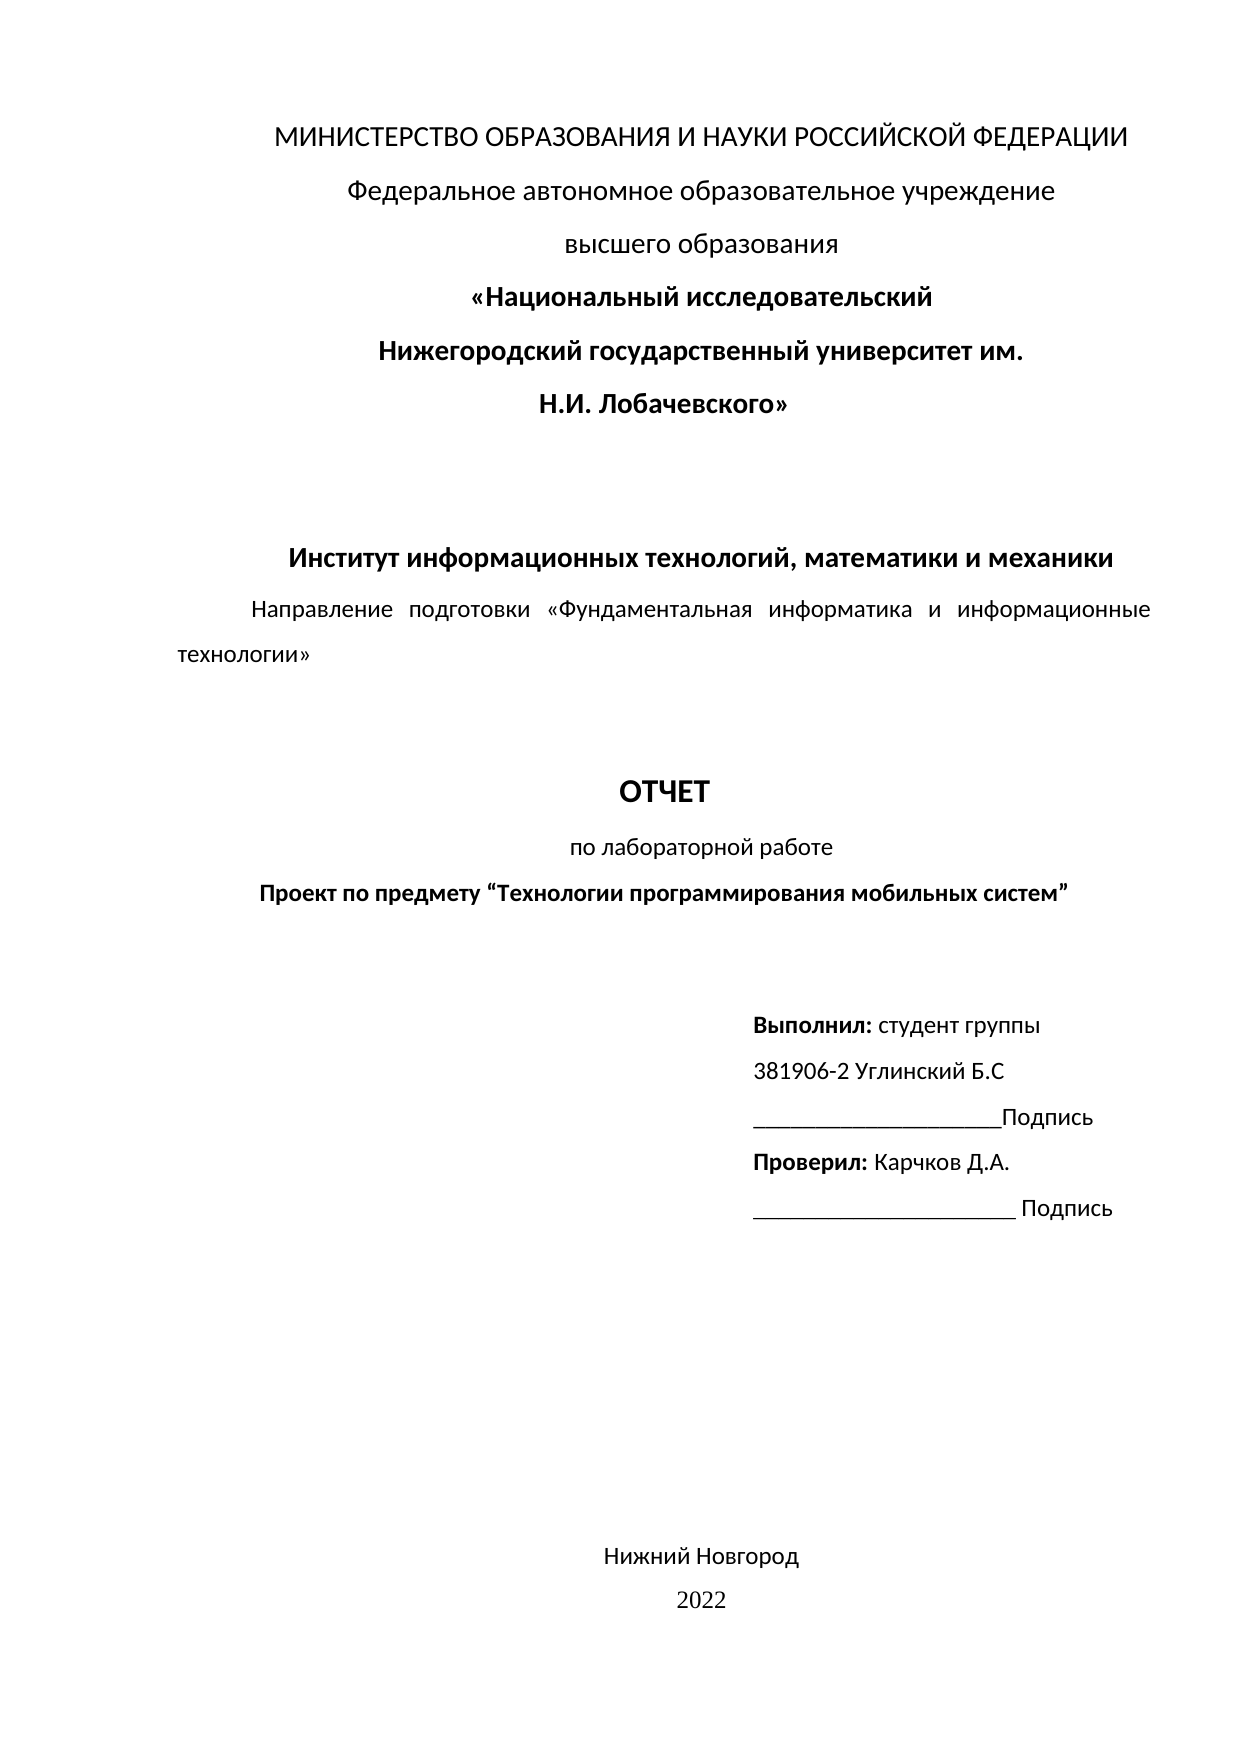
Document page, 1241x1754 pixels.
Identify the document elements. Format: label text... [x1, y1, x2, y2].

text Выполнил: студент группы [679, 1009, 1152, 1040]
text высшего образования [177, 225, 1152, 261]
text 381906-2 Углинский Б.С [679, 1055, 1152, 1086]
text ____________________Подпись [679, 1101, 1152, 1131]
text по лабораторной работе [177, 832, 1152, 862]
text Федеральное автономное образовательное учреждение [177, 172, 1152, 207]
text 2022 [177, 1586, 1152, 1614]
text Направление подготовки «Фундаментальная информатика и информационные технологии» [177, 593, 1152, 669]
text ОТЧЕТ [177, 771, 1152, 811]
text Институт информационных технологий, математики и механики [177, 539, 1152, 575]
text Проверил: Карчков Д.А. [679, 1146, 1152, 1177]
text «Национальный исследовательский [177, 278, 1152, 314]
text _____________________ Подпись [679, 1192, 1152, 1223]
text Нижний Новгород [177, 1540, 1152, 1570]
text Проект по предмету “Технологии программирования мобильных систем” [177, 877, 1152, 908]
text Нижегородский государственный университет им. Н.И. Лобачевского» [177, 332, 1152, 421]
text МИНИСТЕРСТВО ОБРАЗОВАНИЯ И НАУКИ РОССИЙСКОЙ ФЕДЕРАЦИИ [177, 118, 1152, 154]
